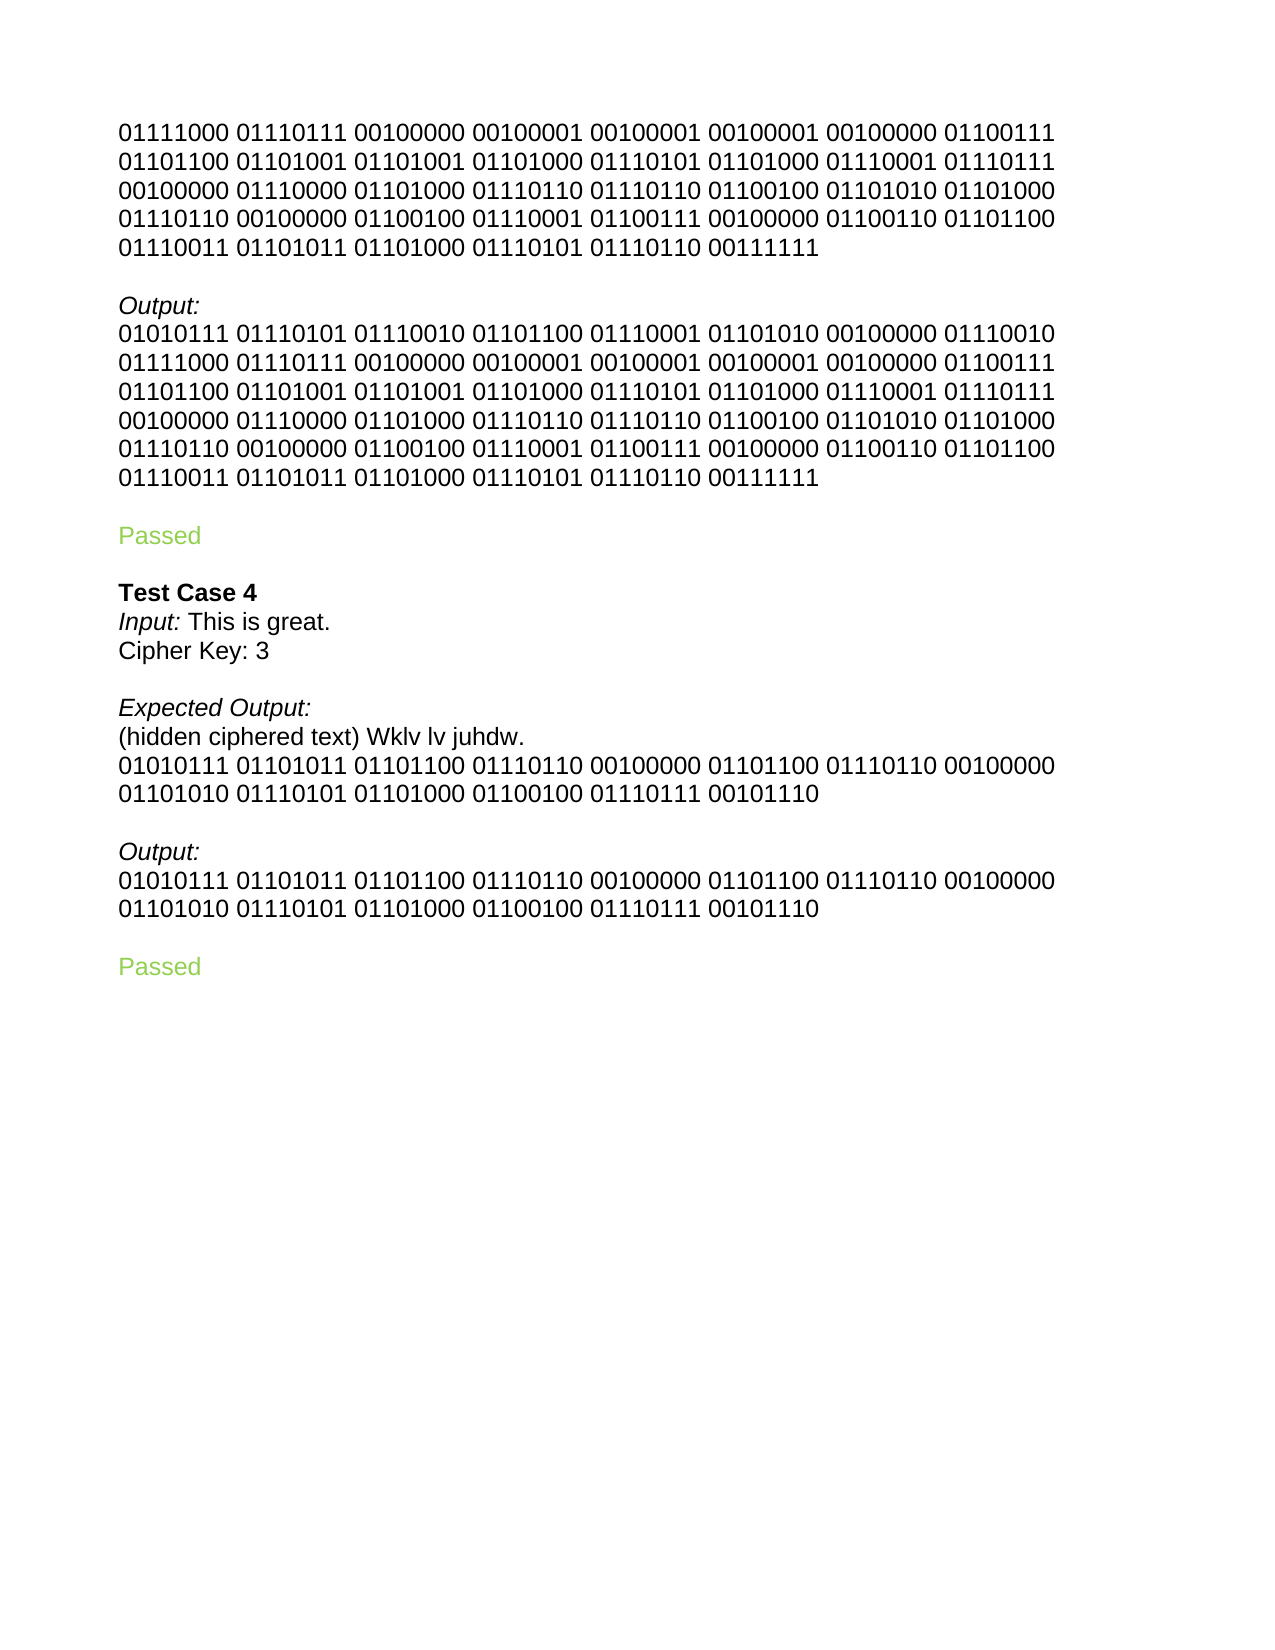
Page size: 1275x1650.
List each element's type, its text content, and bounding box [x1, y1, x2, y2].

text 01010111 01101011 01101100 01110110 00100000 01101100 01110110 00100000 01101010 01110101 01101000 01100100 01110111 00101110 [118, 866, 1157, 923]
text Cipher Key: 3 [118, 636, 1157, 664]
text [118, 118, 1157, 262]
text 01010111 01101011 01101100 01110110 00100000 01101100 01110110 00100000 01101010 01110101 01101000 01100100 01110111 00101110 [118, 751, 1157, 808]
text Passed [118, 521, 1157, 549]
text Expected Output: [118, 693, 1157, 722]
text Input: This is great. [118, 607, 1157, 636]
text (hidden ciphered text) Wklv lv juhdw. [118, 722, 1157, 751]
text Output: [118, 291, 1157, 319]
text Passed [118, 952, 1157, 981]
text 01010111 01110101 01110010 01101100 01110001 01101010 00100000 01110010 01111000 01110111 00100000 00100001 00100001 00100001 00100000 01100111 01101100 01101001 01101001 01101000 01110101 01101000 01110001 01110111 00100000 01110000 01101000 01110110 01110110 01100100 01101010 01101000 01110110 00100000 01100100 01110001 01100111 00100000 01100110 01101100 01110011 01101011 01101000 01110101 01110110 00111111 [118, 319, 1157, 492]
text Test Case 4 [118, 578, 1157, 607]
text Output: [118, 837, 1157, 866]
